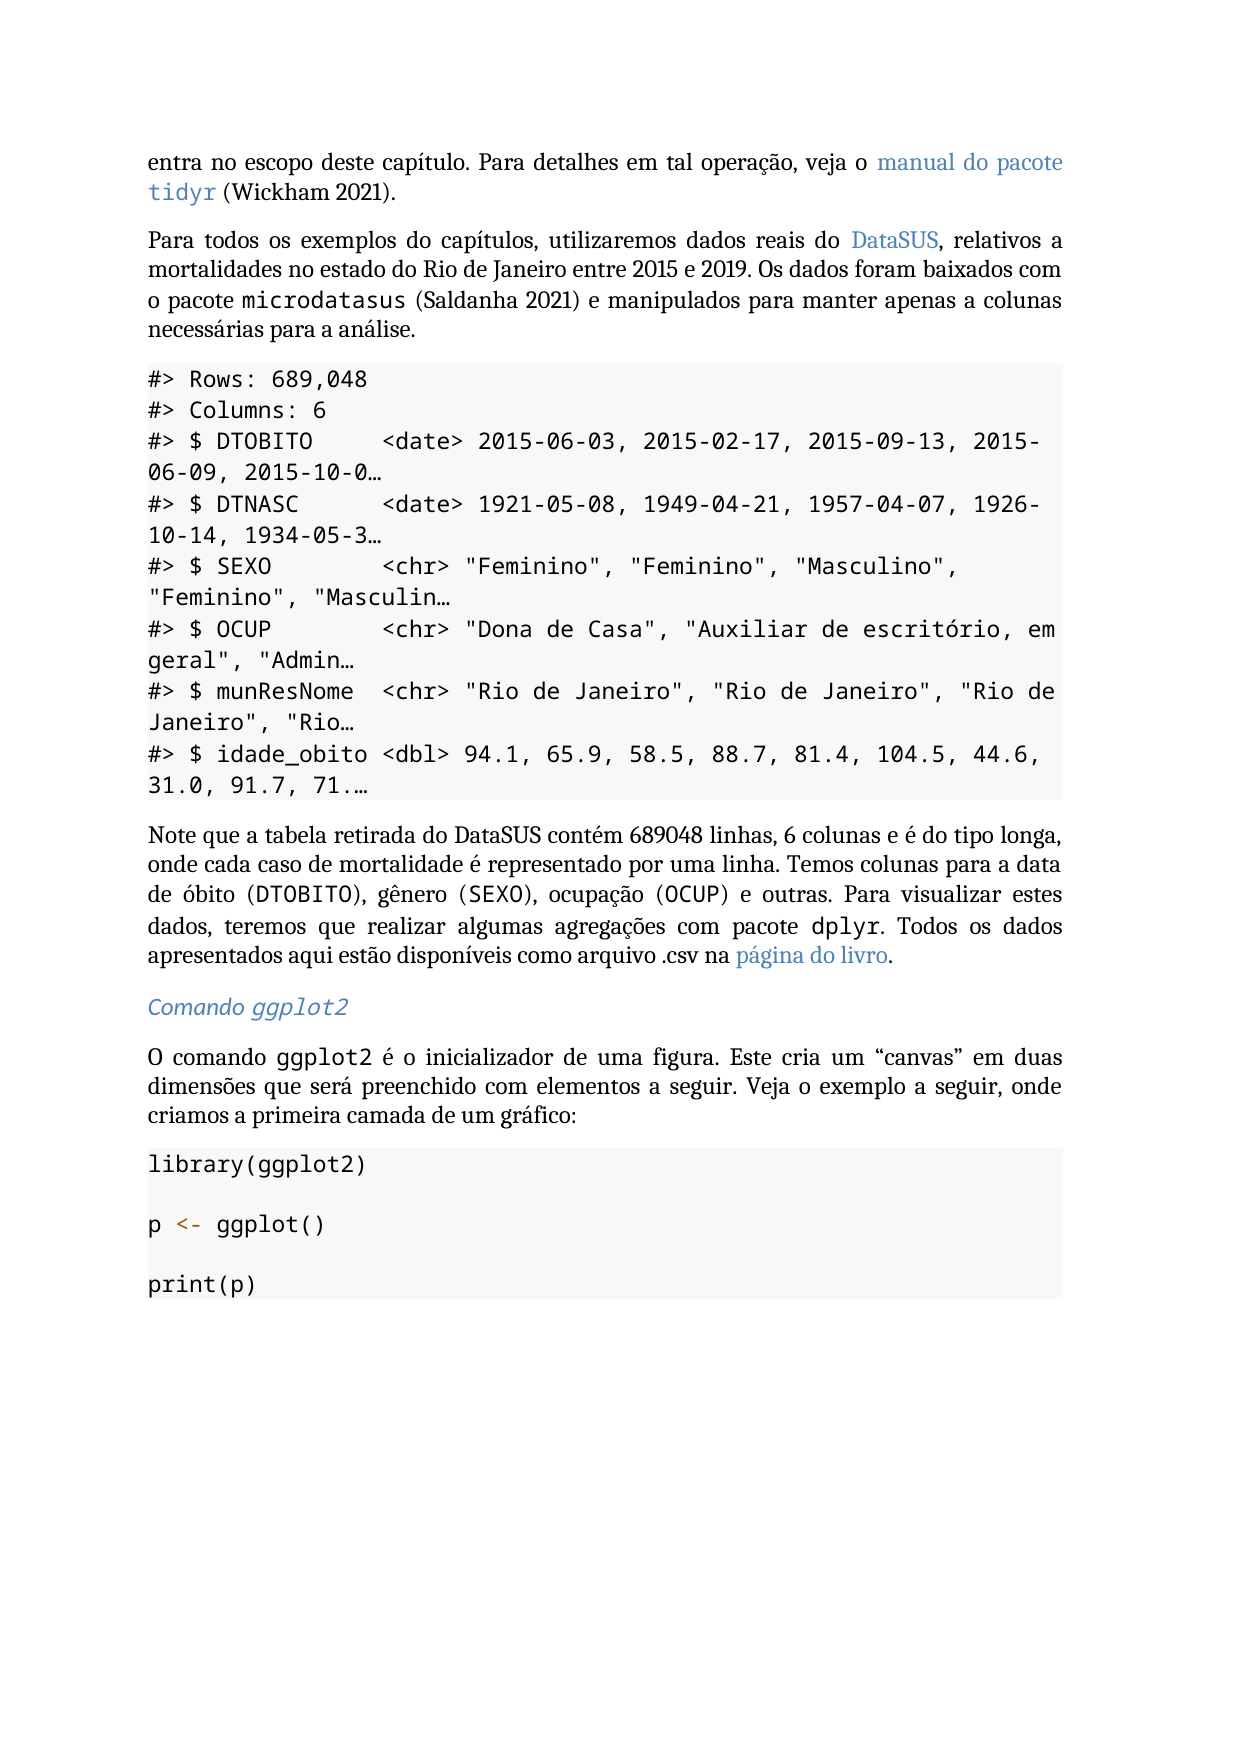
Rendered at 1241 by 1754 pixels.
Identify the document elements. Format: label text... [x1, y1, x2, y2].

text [148, 148, 1063, 208]
subtitle Comando ggplot2 [148, 991, 1063, 1022]
text Note que a tabela retirada do DataSUS contém 689048 linhas, 6 colunas e é do tipo longa, onde cada caso de mortalidade é representado por uma linha. Temos colunas para a data de óbito (DTOBITO), gênero (SEXO), ocupação (OCUP) e outras. Para visualizar estes dados, teremos que realizar algumas agregações com pacote dplyr. Todos os dados apresentados aqui estão disponíveis como arquivo .csv na página do livro. [148, 821, 1063, 970]
text library(ggplot2) p <- ggplot() print(p) [148, 1148, 1063, 1299]
text Para todos os exemplos do capítulos, utilizaremos dados reais do DataSUS, relativos a mortalidades no estado do Rio de Janeiro entre 2015 e 2019. Os dados foram baixados com o pacote microdatasus (Saldanha 2021) e manipulados para manter apenas a colunas necessárias para a análise. [148, 226, 1063, 344]
text O comando ggplot2 é o inicializador de uma figura. Este cria um “canvas” em duas dimensões que será preenchido com elementos a seguir. Veja o exemplo a seguir, onde criamos a primeira camada de um gráfico: [148, 1041, 1063, 1129]
text #> Rows: 689,048 #> Columns: 6 #> $ DTOBITO <date> 2015-06-03, 2015-02-17, 2015-09-13, 2015-06-09, 2015-10-0… #> $ DTNASC <date> 1921-05-08, 1949-04-21, 1957-04-07, 1926-10-14, 1934-05-3… #> $ SEXO <chr> "Feminino", "Feminino", "Masculino", "Feminino", "Masculin… #> $ OCUP <chr> "Dona de Casa", "Auxiliar de escritório, em geral", "Admin… #> $ munResNome <chr> "Rio de Janeiro", "Rio de Janeiro", "Rio de Janeiro", "Rio… #> $ idade_obito <dbl> 94.1, 65.9, 58.5, 88.7, 81.4, 104.5, 44.6, 31.0, 91.7, 71.… [148, 363, 1063, 800]
